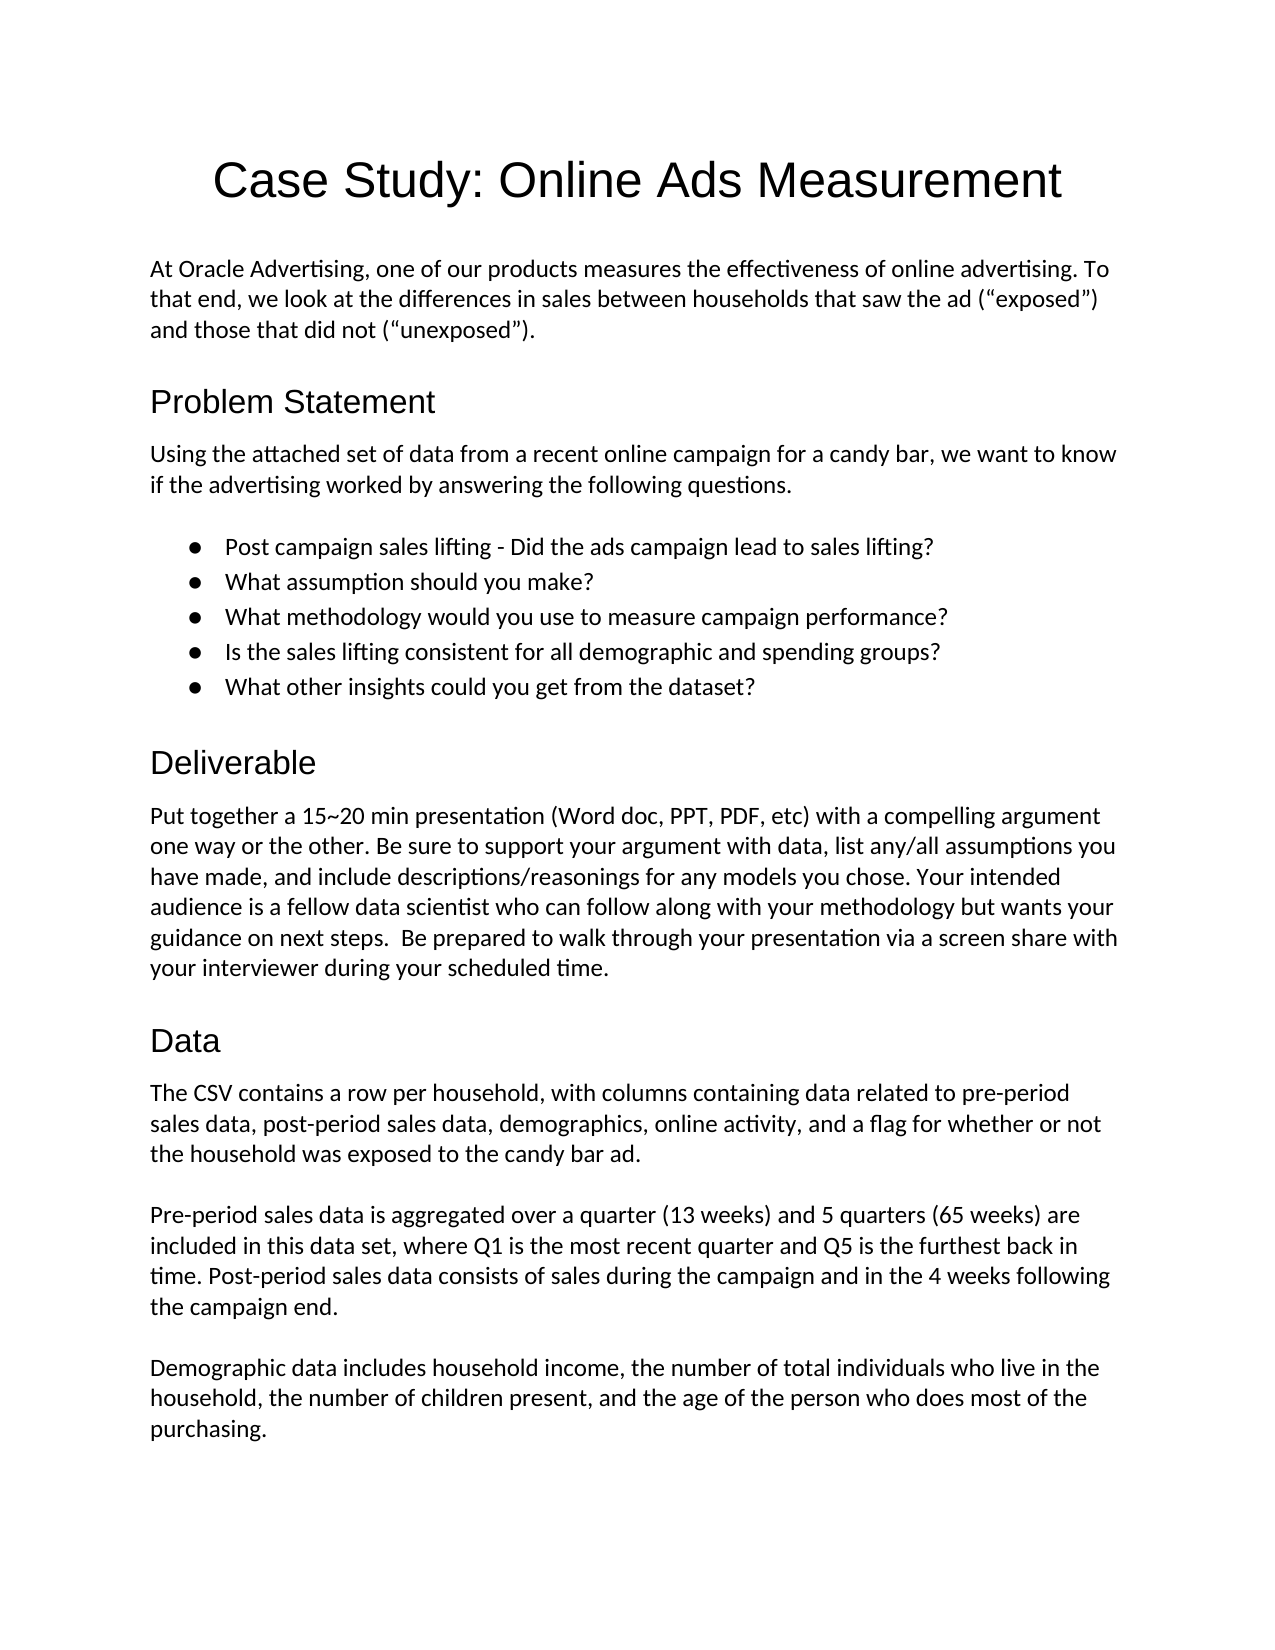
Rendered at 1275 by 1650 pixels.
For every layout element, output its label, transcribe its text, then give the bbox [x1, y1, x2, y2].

text The CSV contains a row per household, with columns containing data related to pre-period sales data, post-period sales data, demographics, online activity, and a flag for whether or not the household was exposed to the candy bar ad. [150, 1077, 1125, 1169]
text Put together a 15~20 min presentation (Word doc, PPT, PDF, etc) with a compelling argument one way or the other. Be sure to support your argument with data, list any/all assumptions you have made, and include descriptions/reasonings for any models you chose. Your intended audience is a fellow data scientist who can follow along with your methodology but wants your guidance on next steps. Be prepared to walk through your presentation via a screen share with your interviewer during your scheduled time. [150, 800, 1125, 983]
subtitle Data [150, 1021, 1125, 1059]
text Using the attached set of data from a recent online campaign for a candy bar, we want to know if the advertising worked by answering the following questions. [150, 438, 1125, 499]
list Is the sales lifting consistent for all demographic and spending groups? [187, 636, 1125, 666]
title Case Study: Online Ads Measurement [150, 150, 1125, 207]
list Post campaign sales lifting - Did the ads campaign lead to sales lifting? [187, 531, 1125, 561]
text Pre-period sales data is aggregated over a quarter (13 weeks) and 5 quarters (65 weeks) are included in this data set, where Q1 is the most recent quarter and Q5 is the furthest back in time. Post-period sales data consists of sales during the campaign and in the 4 weeks following the campaign end. [150, 1199, 1125, 1321]
subtitle Problem Statement [150, 382, 1125, 420]
list What other insights could you get from the dataset? [187, 671, 1125, 701]
subtitle Deliverable [150, 743, 1125, 782]
list What assumption should you make? [187, 566, 1125, 596]
text At Oracle Advertising, one of our products measures the effectiveness of online advertising. To that end, we look at the differences in sales between households that saw the ad (“exposed”) and those that did not (“unexposed”). [150, 253, 1125, 344]
list What methodology would you use to measure campaign performance? [187, 601, 1125, 631]
text Demographic data includes household income, the number of total individuals who live in the household, the number of children present, and the age of the person who does most of the purchasing. [150, 1352, 1125, 1443]
